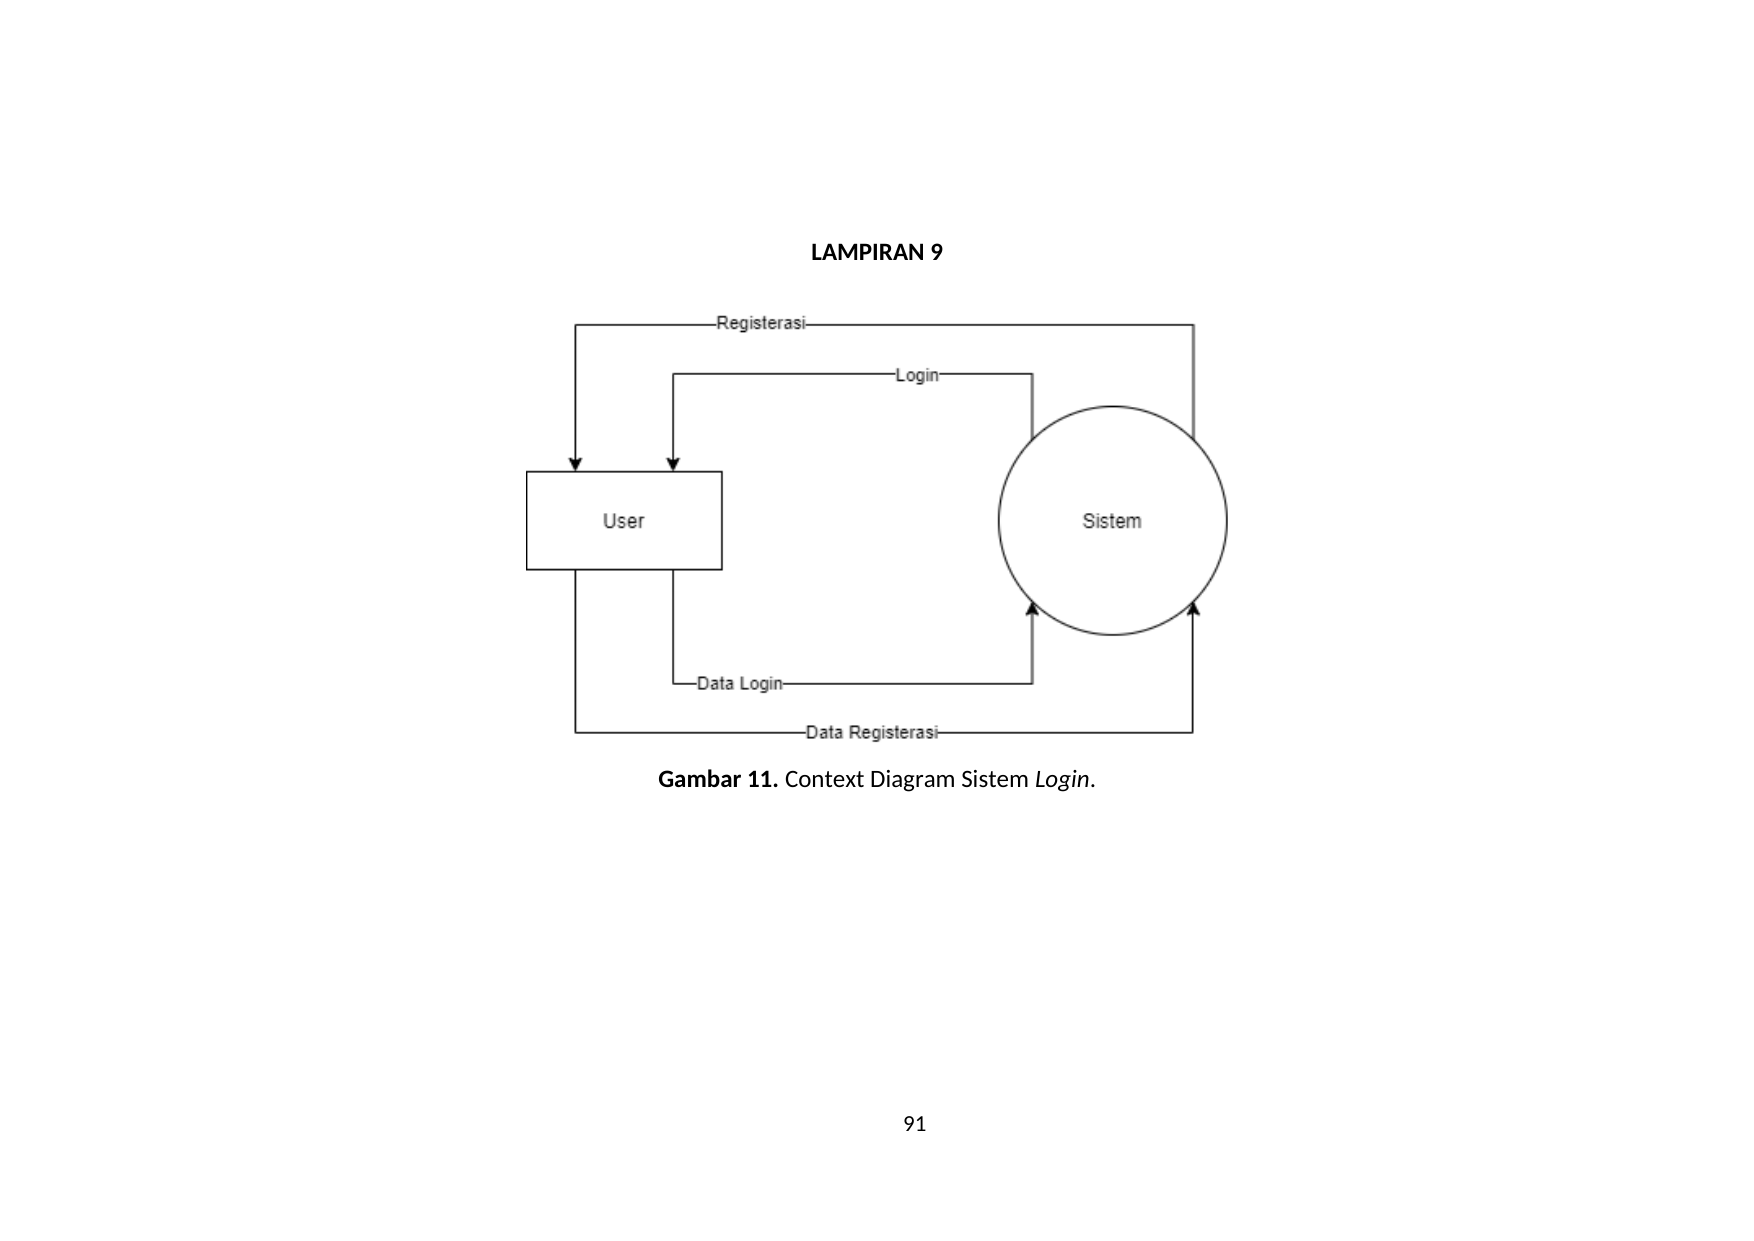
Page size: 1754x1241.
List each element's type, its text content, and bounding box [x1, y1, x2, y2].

text Gambar 11. Context Diagram Sistem Login. [177, 764, 1577, 794]
picture [526, 313, 1228, 747]
subtitle LAMPIRAN 9 [177, 236, 1577, 267]
